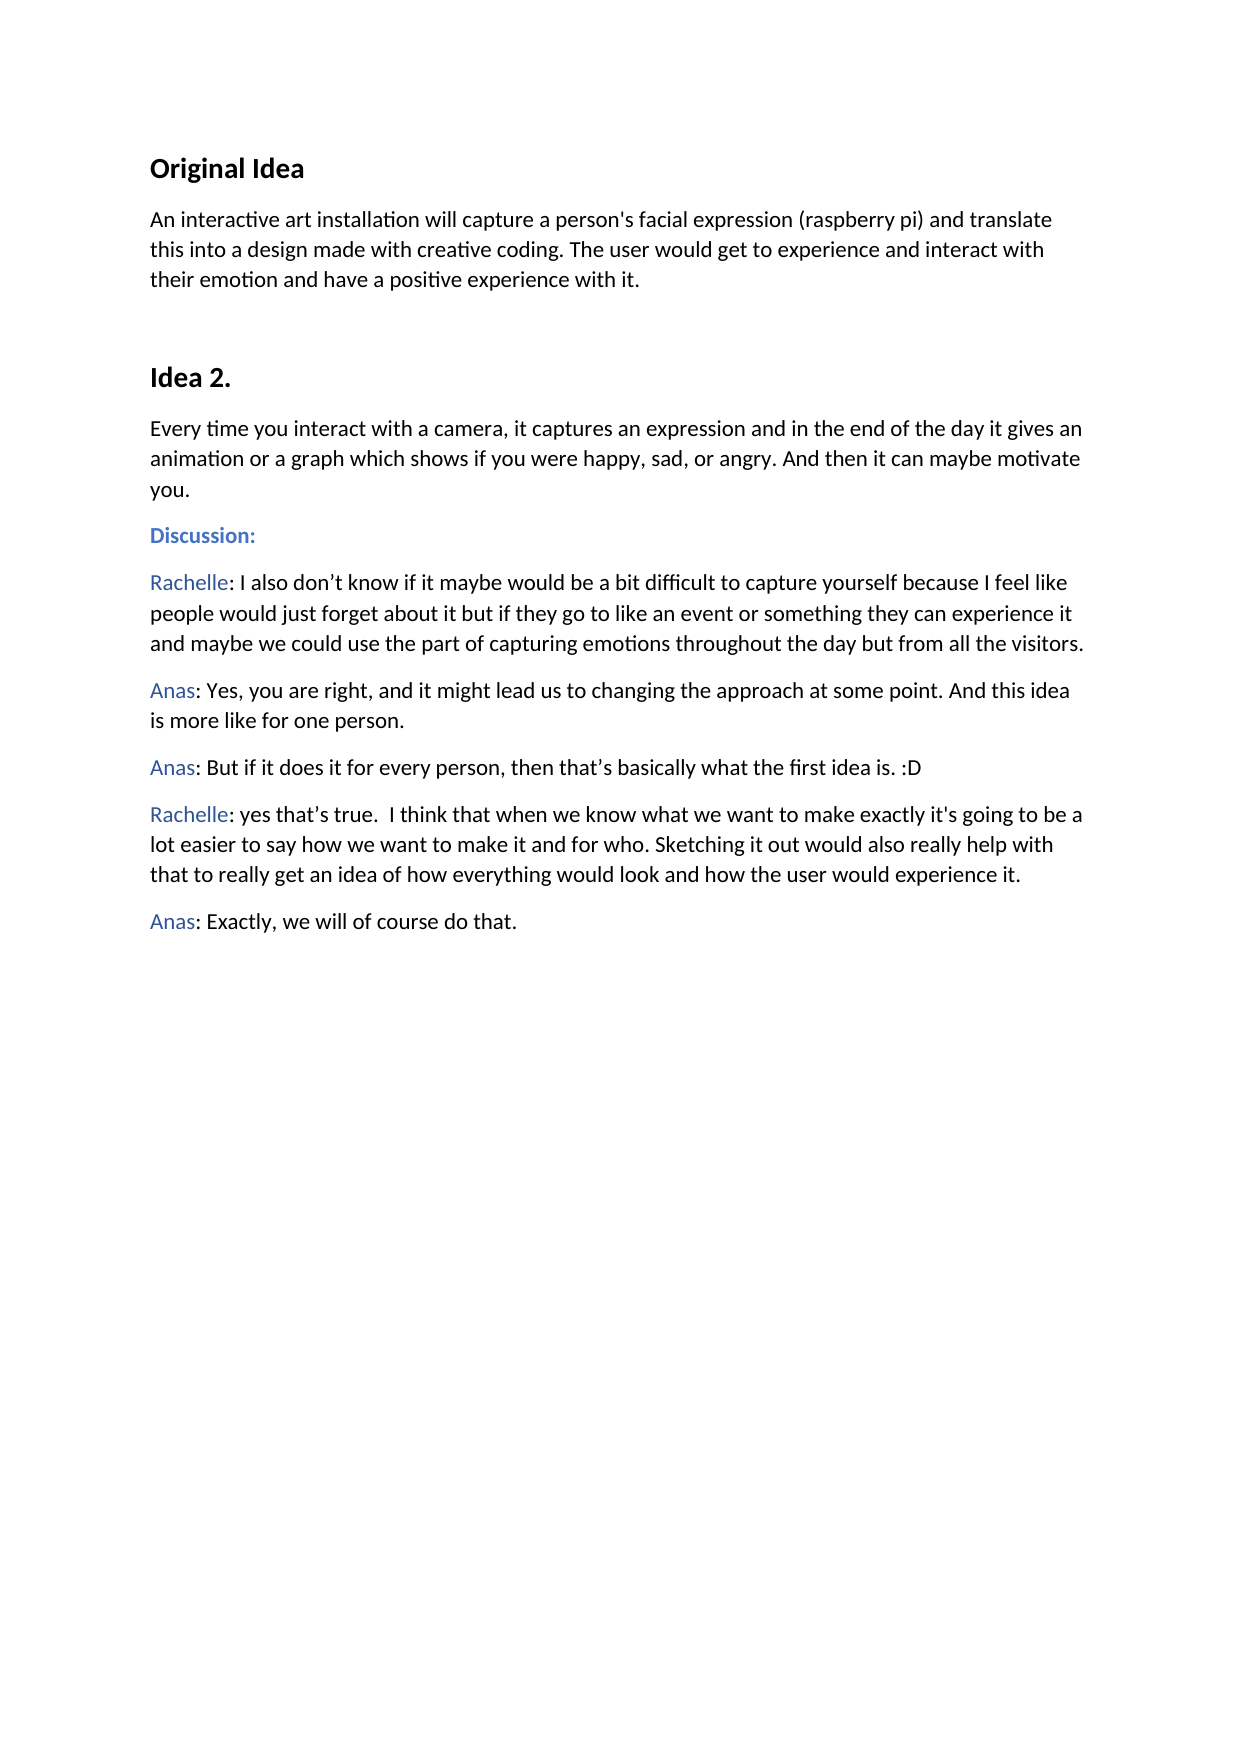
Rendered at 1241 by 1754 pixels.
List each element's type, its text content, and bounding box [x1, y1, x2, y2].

text An interactive art installation will capture a person's facial expression (raspberry pi) and translate this into a design made with creative coding. The user would get to experience and interact with their emotion and have a positive experience with it. [150, 205, 1090, 293]
text Idea 2. [150, 359, 1090, 395]
text Rachelle: I also don’t know if it maybe would be a bit difficult to capture yourself because I feel like people would just forget about it but if they go to like an event or something they can experience it and maybe we could use the part of capturing emotions throughout the day but from all the visitors. [150, 568, 1090, 657]
text Every time you interact with a camera, it captures an expression and in the end of the day it gives an animation or a graph which shows if you were happy, sad, or angry. And then it can maybe motivate you. [150, 414, 1090, 503]
text Anas: Yes, you are right, and it might lead us to changing the approach at some point. And this idea is more like for one person. [150, 676, 1090, 734]
text Original Idea [150, 150, 1090, 186]
text Discussion: [150, 522, 1090, 550]
text Anas: Exactly, we will of course do that. [150, 907, 1090, 935]
text Anas: But if it does it for every person, then that’s basically what the first idea is. :D [150, 753, 1090, 781]
text Rachelle: yes that’s true. I think that when we know what we want to make exactly it's going to be a lot easier to say how we want to make it and for who. Sketching it out would also really help with that to really get an idea of how everything would look and how the user would experience it. [150, 800, 1090, 888]
